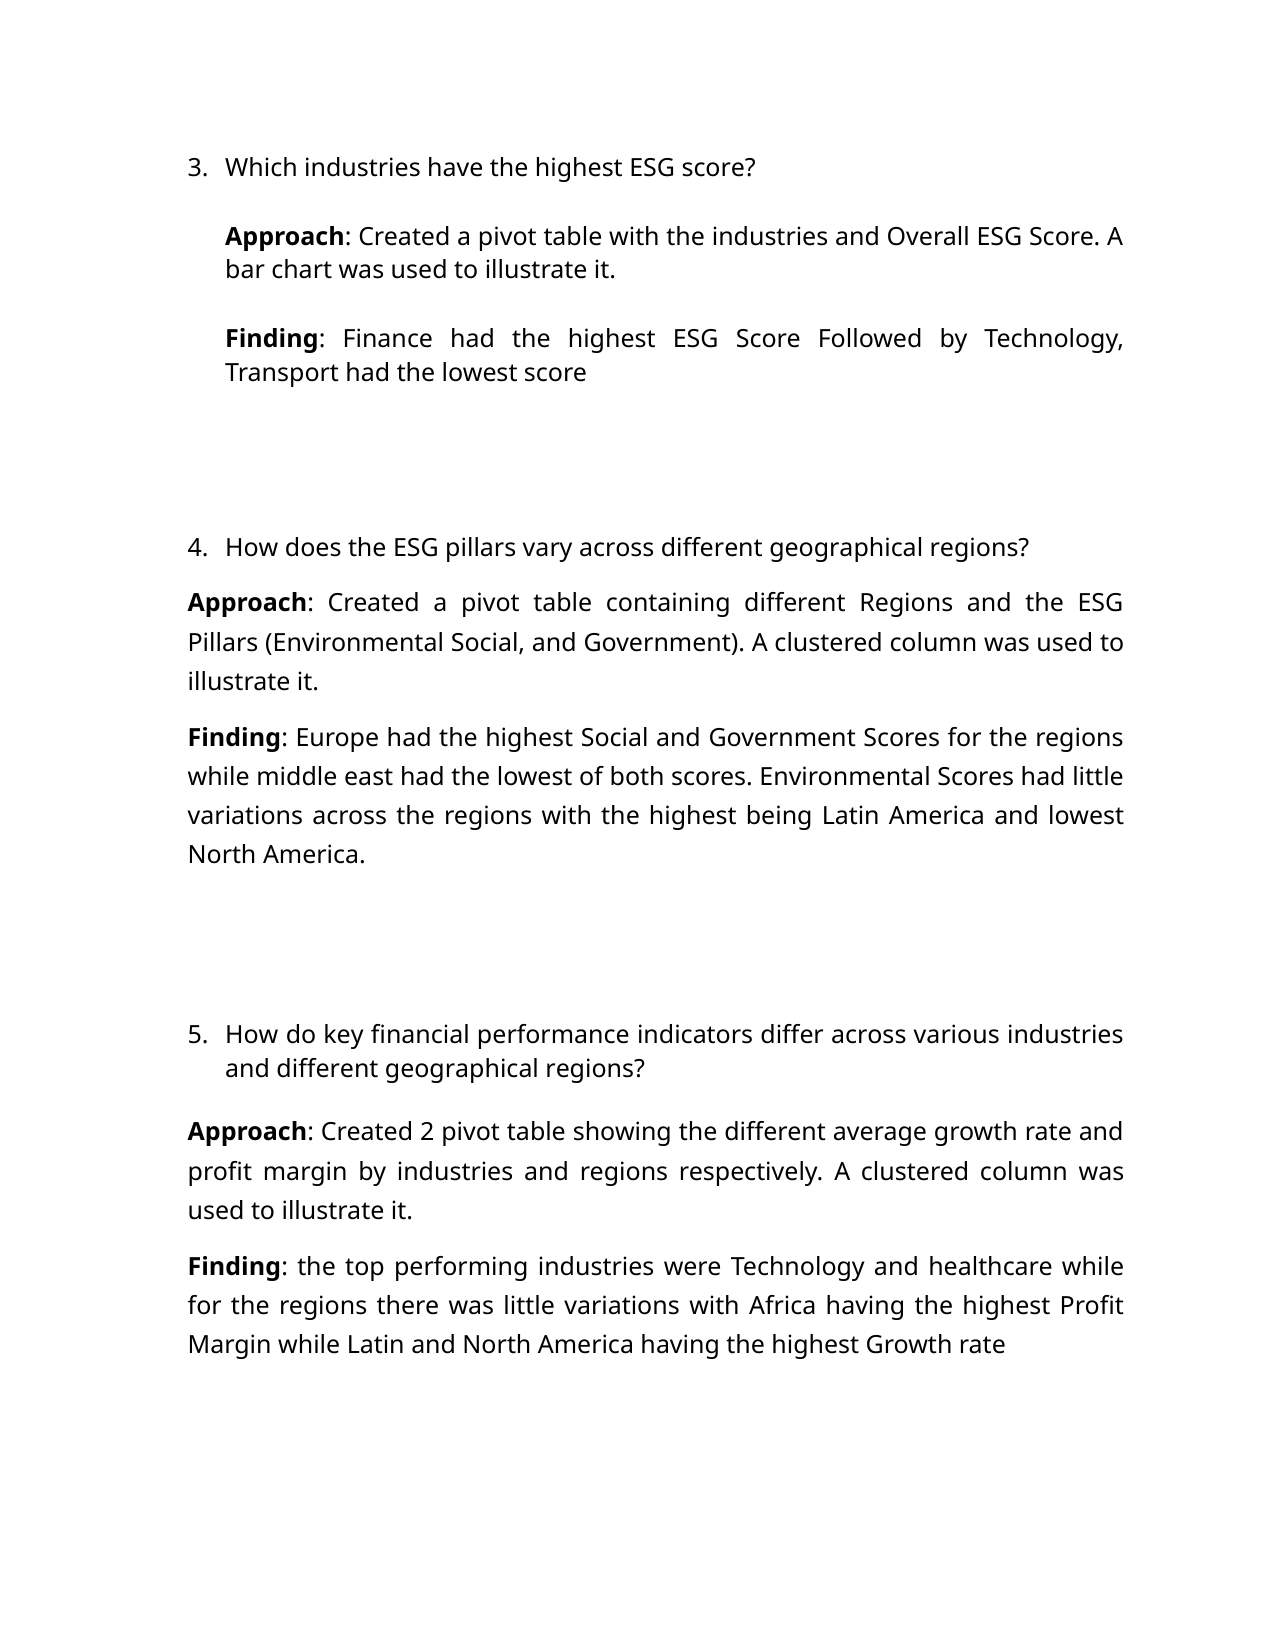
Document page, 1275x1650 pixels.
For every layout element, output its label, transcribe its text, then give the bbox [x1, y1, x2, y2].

text Finding: Europe had the highest Social and Government Scores for the regions while middle east had the lowest of both scores. Environmental Scores had little variations across the regions with the highest being Latin America and lowest North America. [187, 719, 1125, 871]
list How do key financial performance indicators differ across various industries and different geographical regions? [187, 1017, 1125, 1085]
text Finding: the top performing industries were Technology and healthcare while for the regions there was little variations with Africa having the highest Profit Margin while Latin and North America having the highest Growth rate [187, 1248, 1125, 1361]
text Approach: Created a pivot table containing different Regions and the ESG Pillars (Environmental Social, and Government). A clustered column was used to illustrate it. [187, 585, 1125, 697]
list How does the ESG pillars vary across different geographical regions? [187, 529, 1125, 563]
list Finding: Finance had the highest ESG Score Followed by Technology, Transport had the lowest score [225, 320, 1125, 388]
text Approach: Created 2 pivot table showing the different average growth rate and profit margin by industries and regions respectively. A clustered column was used to illustrate it. [187, 1114, 1125, 1226]
list Approach: Created a pivot table with the industries and Overall ESG Score. A bar chart was used to illustrate it. [225, 218, 1125, 286]
list Which industries have the highest ESG score? [187, 150, 1125, 184]
